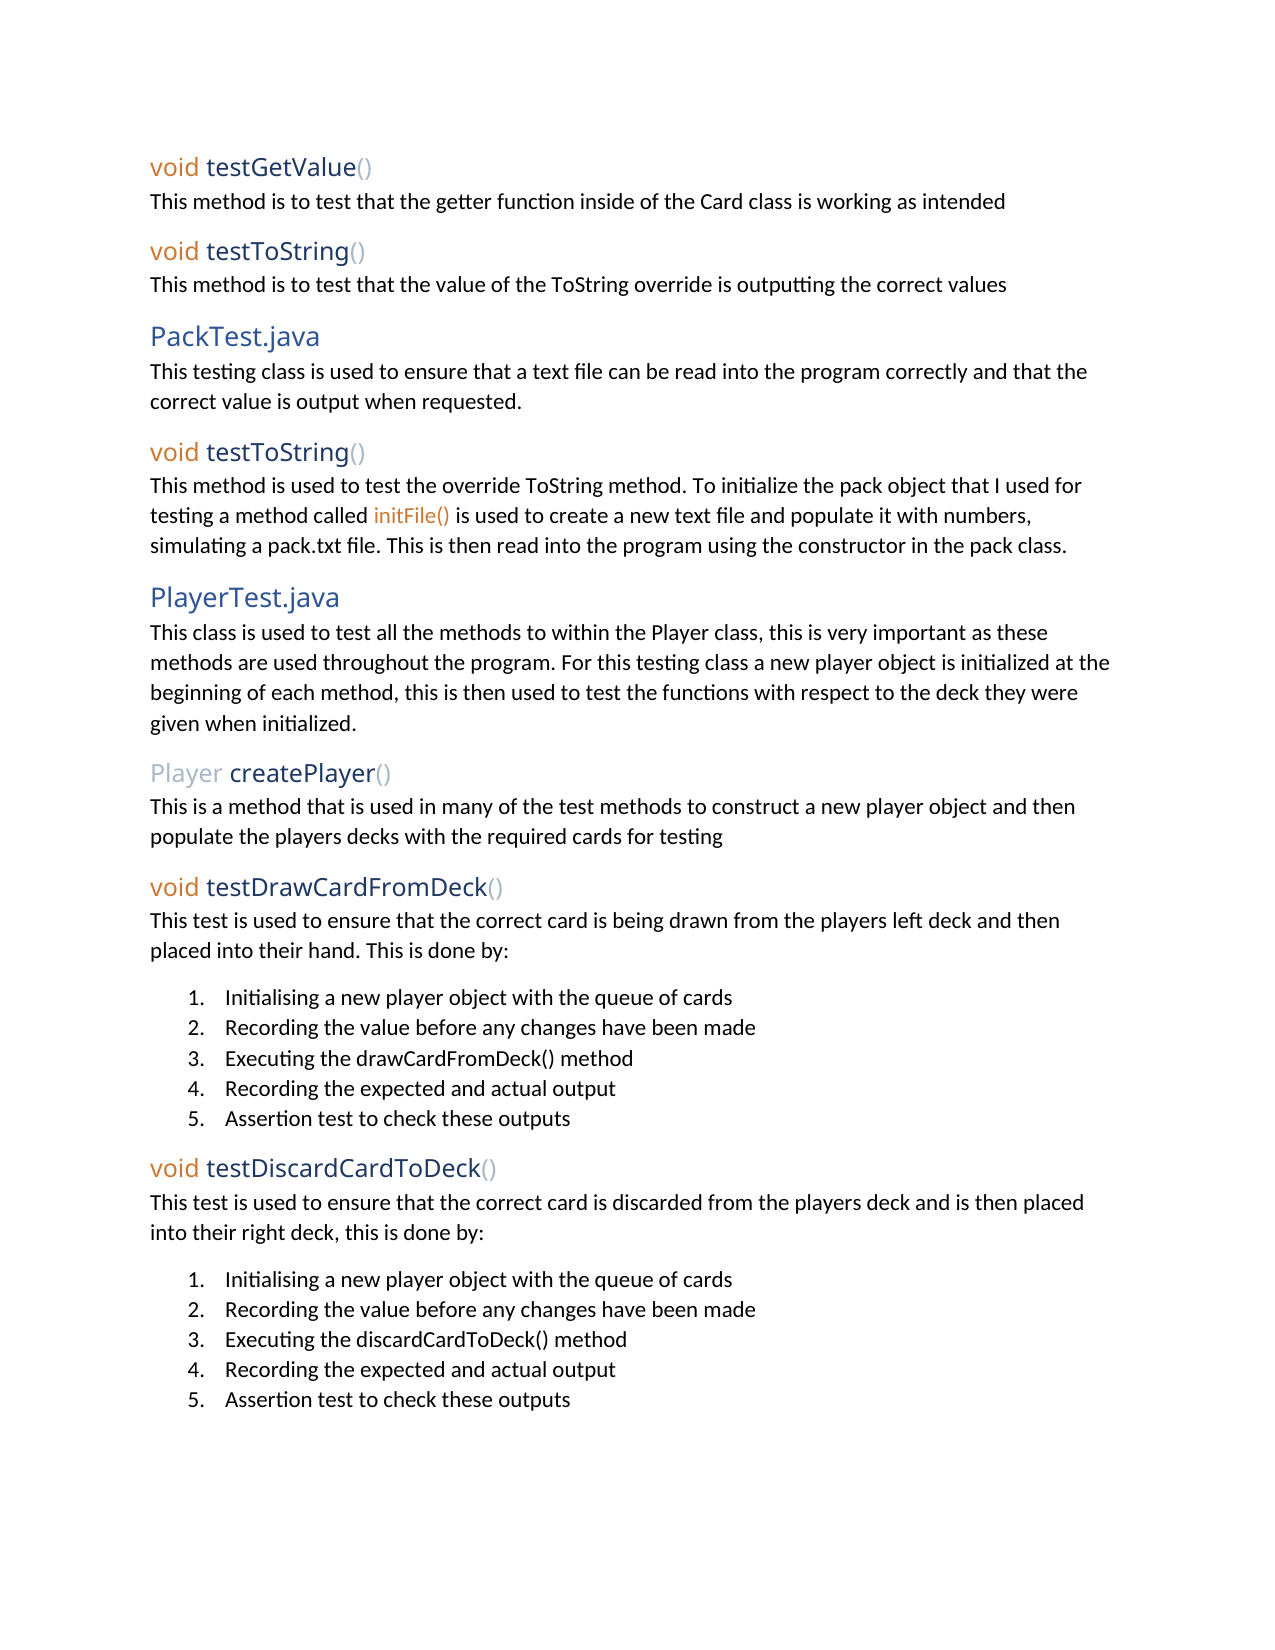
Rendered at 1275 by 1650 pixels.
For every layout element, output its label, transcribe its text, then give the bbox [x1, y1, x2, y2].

text This method is to test that the getter function inside of the Card class is working as intended [150, 187, 1125, 215]
text This test is used to ensure that the correct card is being drawn from the players left deck and then placed into their hand. This is done by: [150, 906, 1125, 964]
list Assertion test to check these outputs [187, 1104, 1125, 1132]
subtitle Player createPlayer() [150, 756, 1125, 789]
subtitle PackTest.java [150, 317, 1125, 354]
text This method is used to test the override ToString method. To initialize the pack object that I used for testing a method called initFile() is used to create a new text file and populate it with numbers, simulating a pack.txt file. This is then read into the program using the constructor in the pack class. [150, 471, 1125, 559]
list Initialising a new player object with the queue of cards [187, 983, 1125, 1011]
list Recording the expected and actual output [187, 1355, 1125, 1383]
list Recording the expected and actual output [187, 1074, 1125, 1102]
list Executing the discardCardToDeck() method [187, 1325, 1125, 1353]
text This class is used to test all the methods to within the Player class, this is very important as these methods are used throughout the program. For this testing class a new player object is initialized at the beginning of each method, this is then used to test the functions with respect to the deck they were given when initialized. [150, 618, 1125, 737]
subtitle PlayerTest.java [150, 578, 1125, 615]
text This test is used to ensure that the correct card is discarded from the players deck and is then placed into their right deck, this is done by: [150, 1188, 1125, 1246]
list Initialising a new player object with the queue of cards [187, 1265, 1125, 1293]
subtitle void testDiscardCardToDeck() [150, 1151, 1125, 1185]
subtitle void testGetValue() [150, 150, 1125, 184]
subtitle void testToString() [150, 234, 1125, 268]
list Recording the value before any changes have been made [187, 1013, 1125, 1041]
text This is a method that is used in many of the test methods to construct a new player object and then populate the players decks with the required cards for testing [150, 792, 1125, 851]
text This method is to test that the value of the ToString override is outputting the correct values [150, 270, 1125, 298]
list Assertion test to check these outputs [187, 1386, 1125, 1414]
subtitle void testToString() [150, 434, 1125, 468]
text This testing class is used to ensure that a text file can be read into the program correctly and that the correct value is output when requested. [150, 357, 1125, 415]
subtitle void testDrawCardFromDeck() [150, 869, 1125, 903]
list Recording the value before any changes have been made [187, 1295, 1125, 1323]
list Executing the drawCardFromDeck() method [187, 1044, 1125, 1072]
